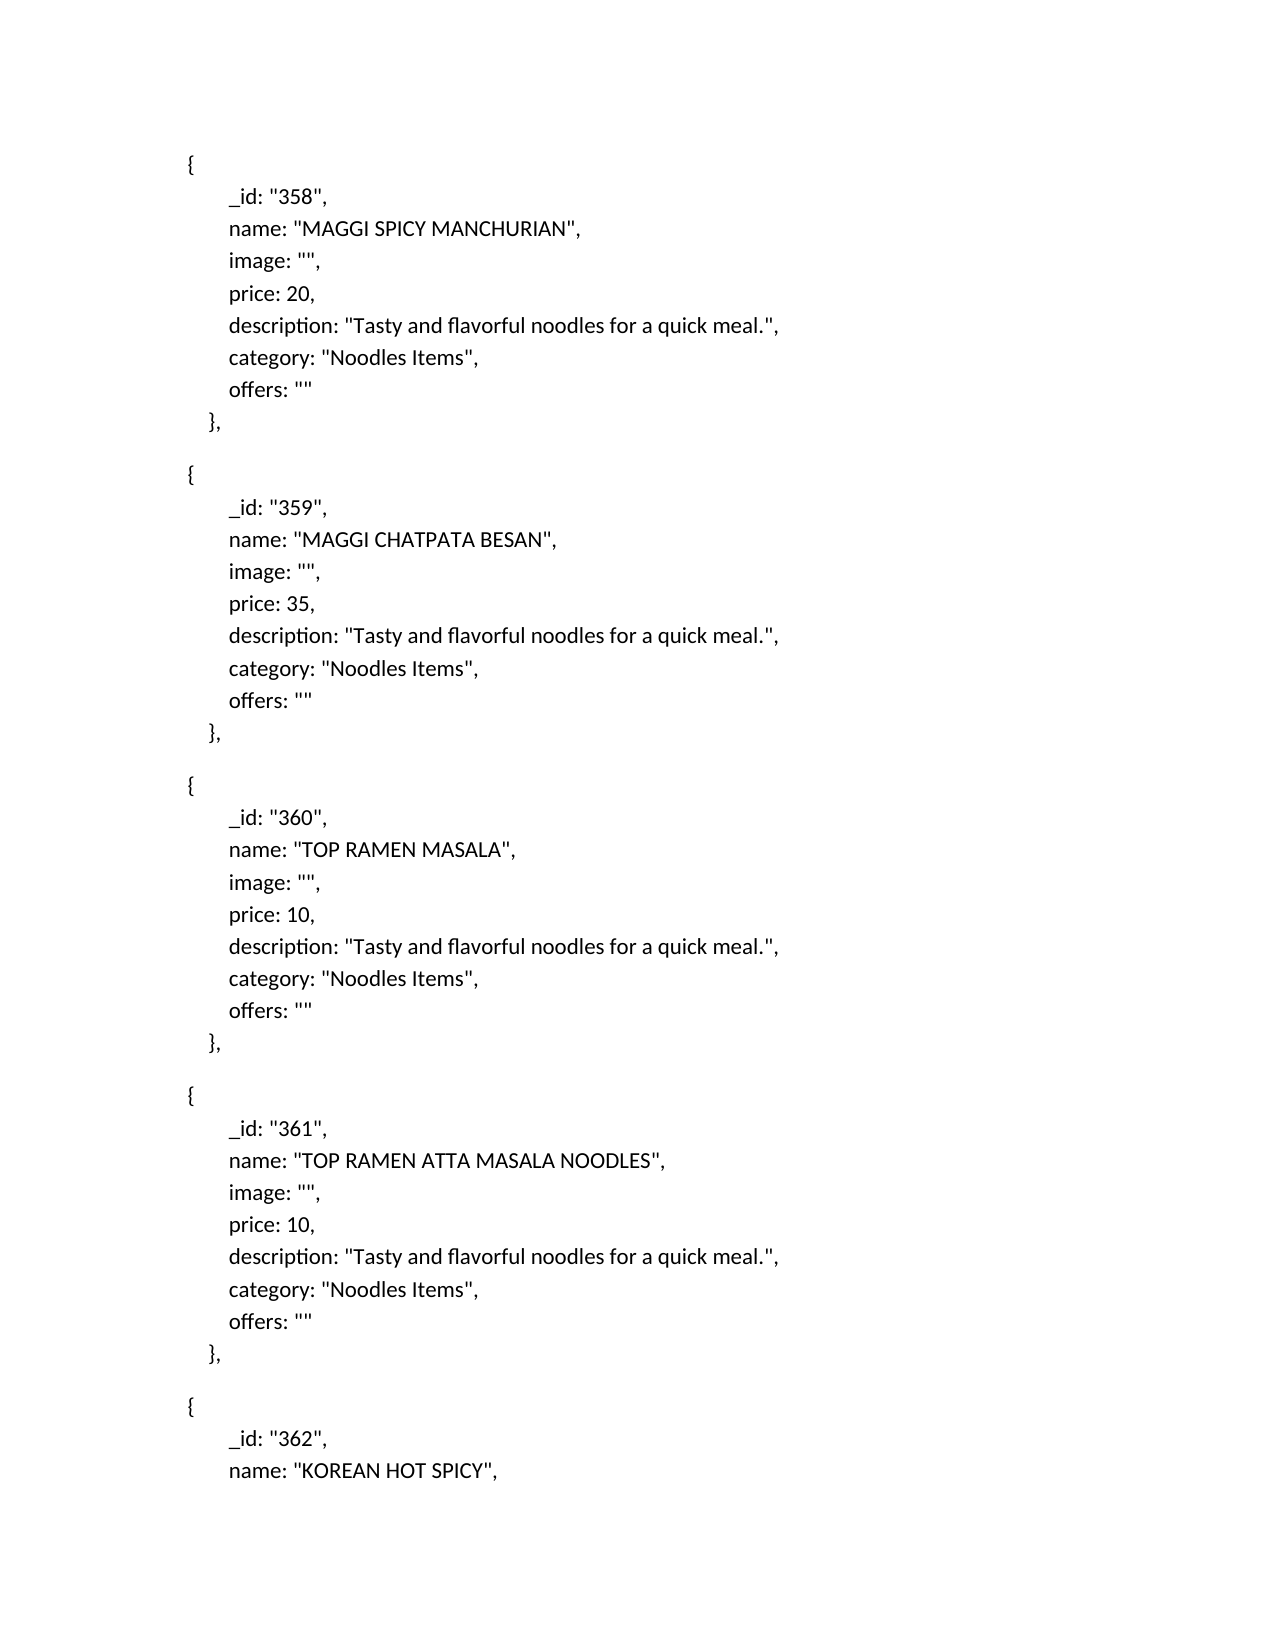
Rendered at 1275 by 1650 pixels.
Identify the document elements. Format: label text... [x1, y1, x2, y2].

text { _id: "359", name: "MAGGI CHATPATA BESAN", image: "", price: 35, description: "Tasty and flavorful noodles for a quick meal.", category: "Noodles Items", offers: "" }, [187, 461, 1087, 746]
text { _id: "358", name: "MAGGI SPICY MANCHURIAN", image: "", price: 20, description: "Tasty and flavorful noodles for a quick meal.", category: "Noodles Items", offers: "" }, [187, 150, 1087, 436]
text { _id: "361", name: "TOP RAMEN ATTA MASALA NOODLES", image: "", price: 10, description: "Tasty and flavorful noodles for a quick meal.", category: "Noodles Items", offers: "" }, [187, 1082, 1087, 1367]
text { _id: "360", name: "TOP RAMEN MASALA", image: "", price: 10, description: "Tasty and flavorful noodles for a quick meal.", category: "Noodles Items", offers: "" }, [187, 771, 1087, 1057]
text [187, 1392, 1087, 1484]
